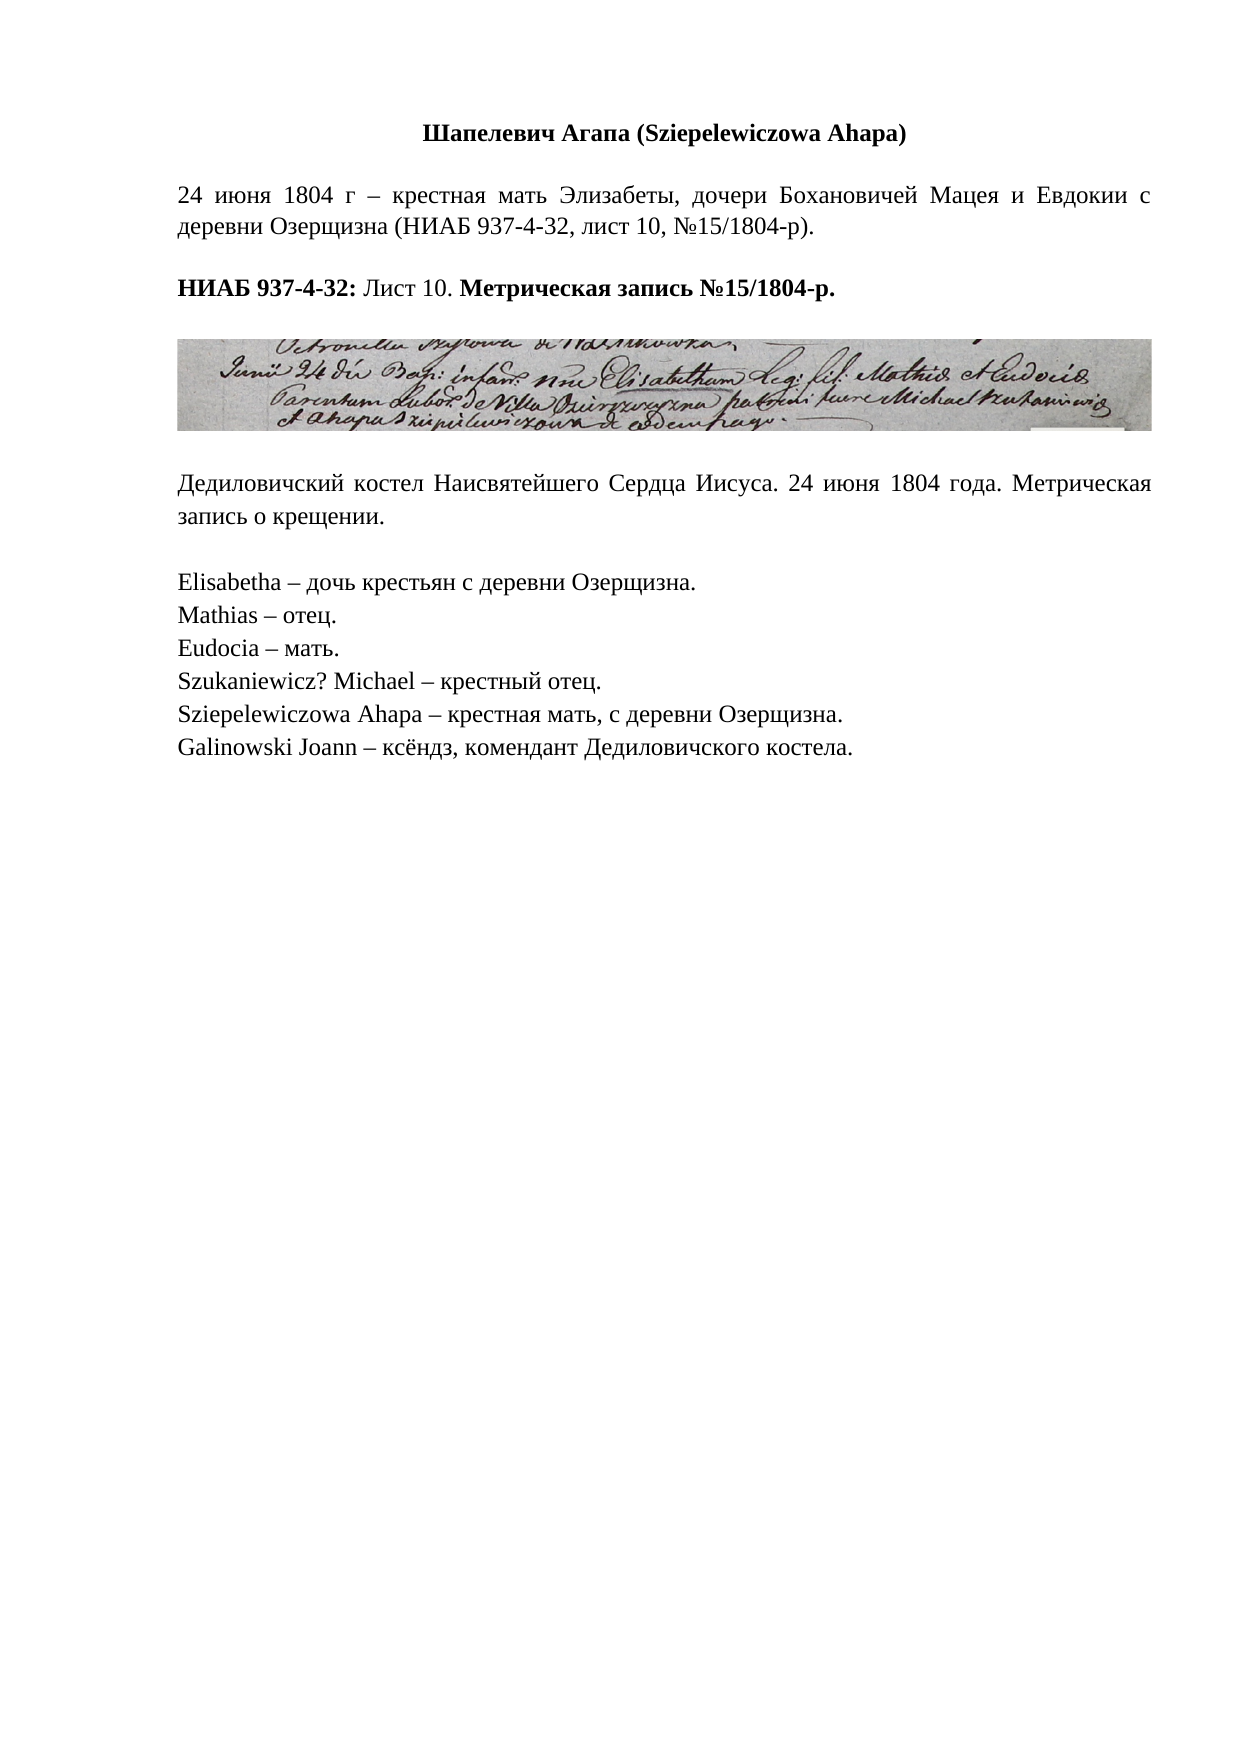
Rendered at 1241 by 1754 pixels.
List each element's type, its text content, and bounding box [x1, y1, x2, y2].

text НИАБ 937-4-32: Лист 10. Метрическая запись №15/1804-р. [177, 273, 1152, 302]
picture [177, 339, 1152, 431]
text Szukaniewicz? Michael – крестный отец. [177, 666, 1152, 695]
text 24 июня 1804 г – крестная мать Элизабеты, дочери Бохановичей Мацея и Евдокии с деревни Озерщизна (НИАБ 937-4-32, лист 10, №15/1804-р). [177, 180, 1152, 240]
text Дедиловичский костел Наисвятейшего Сердца Иисуса. 24 июня 1804 года. Метрическая запись о крещении. [177, 468, 1152, 530]
text Sziepelewiczowa Ahapa – крестная мать, с деревни Озерщизна. [177, 699, 1152, 728]
text Mathias – отец. [177, 600, 1152, 629]
text Galinowski Joann – ксёндз, комендант Дедиловичского костела. [177, 732, 1152, 761]
text Eudocia – мать. [177, 633, 1152, 662]
text Шапелевич Агапа (Sziepelewiczowa Ahapa) [177, 118, 1152, 147]
text Elisabetha – дочь крестьян с деревни Озерщизна. [177, 567, 1152, 596]
